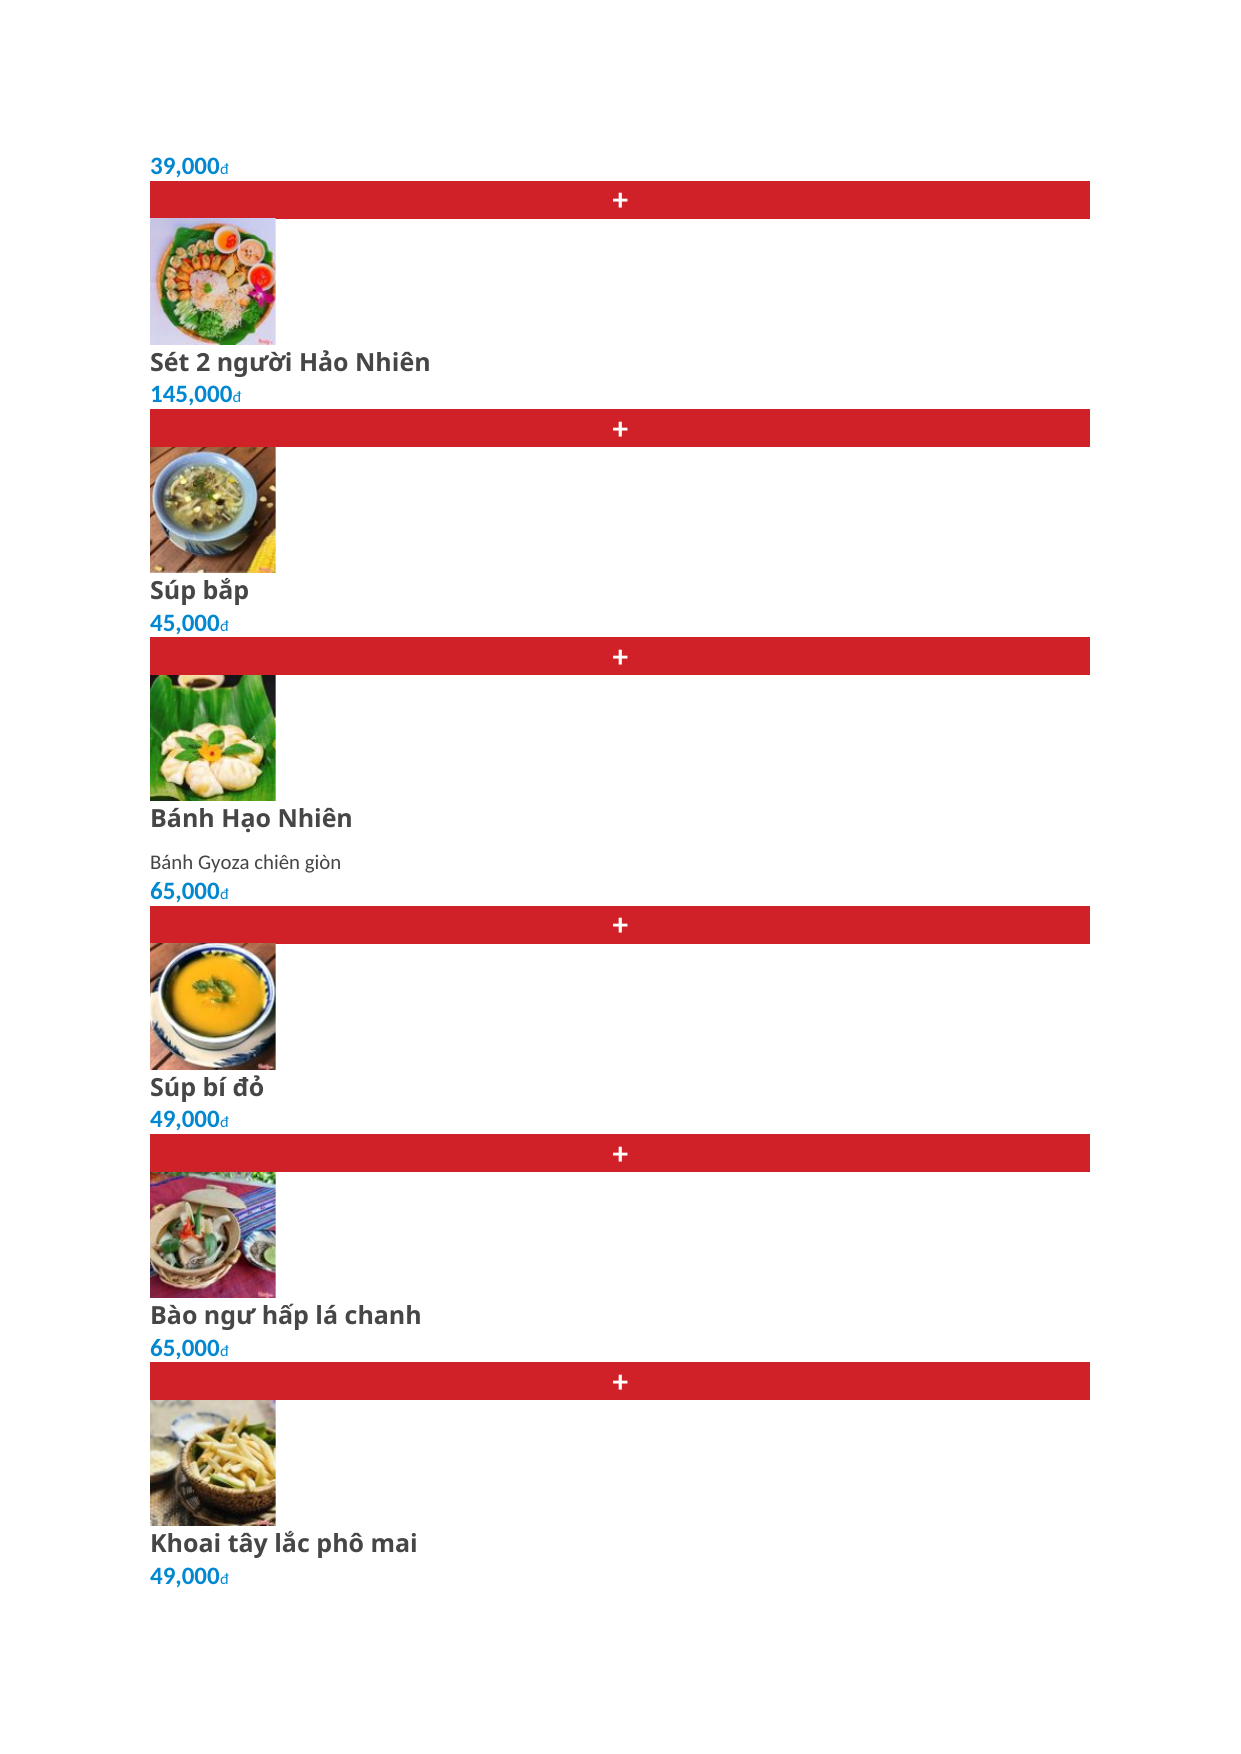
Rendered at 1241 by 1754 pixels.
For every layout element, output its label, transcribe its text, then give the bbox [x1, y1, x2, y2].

text + [150, 181, 1090, 219]
text 49,000đ [150, 1560, 1090, 1591]
text Bánh Gyoza chiên giòn [150, 835, 1090, 875]
picture [150, 1400, 276, 1526]
text + [150, 906, 1090, 944]
subtitle Bánh Hạo Nhiên [150, 801, 1090, 835]
subtitle Súp bắp [150, 573, 1090, 607]
text 65,000đ [150, 875, 1090, 906]
text 65,000đ [150, 1332, 1090, 1362]
picture [150, 218, 276, 345]
text 145,000đ [150, 378, 1090, 409]
picture [150, 1172, 276, 1298]
text 45,000đ [150, 607, 1090, 637]
picture [150, 943, 276, 1070]
text 49,000đ [150, 1103, 1090, 1134]
subtitle Sét 2 người Hảo Nhiên [150, 344, 1090, 378]
picture [150, 447, 276, 573]
text + [150, 1362, 1090, 1400]
text + [150, 1134, 1090, 1172]
subtitle Súp bí đỏ [150, 1069, 1090, 1103]
picture [150, 675, 276, 801]
text + [150, 409, 1090, 447]
text 39,000đ [150, 150, 1090, 181]
subtitle Bào ngư hấp lá chanh [150, 1298, 1090, 1332]
subtitle Khoai tây lắc phô mai [150, 1526, 1090, 1560]
text + [150, 637, 1090, 675]
